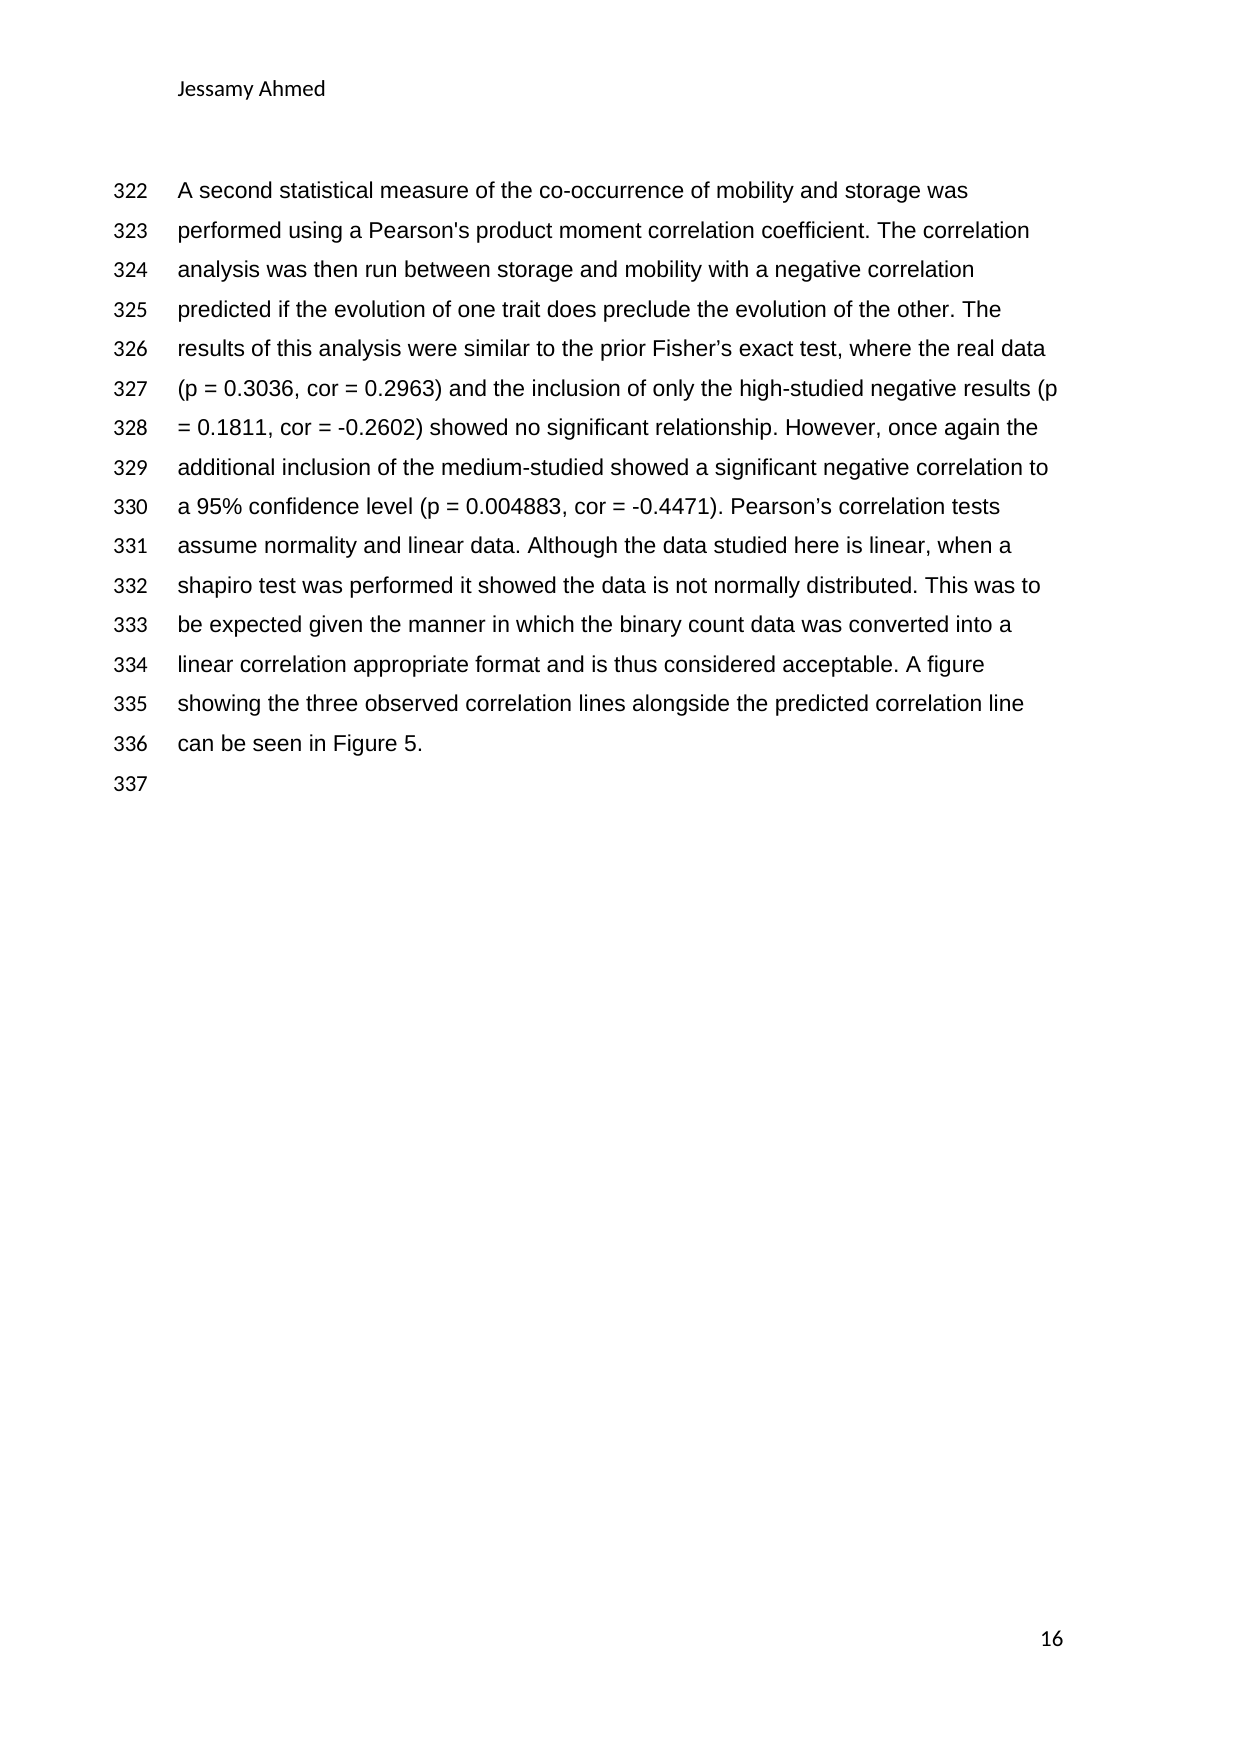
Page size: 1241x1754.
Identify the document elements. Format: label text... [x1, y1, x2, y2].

text A second statistical measure of the co-occurrence of mobility and storage was performed using a Pearson's product moment correlation coefficient. The correlation analysis was then run between storage and mobility with a negative correlation predicted if the evolution of one trait does preclude the evolution of the other. The results of this analysis were similar to the prior Fisher’s exact test, where the real data (p = 0.3036, cor = 0.2963) and the inclusion of only the high-studied negative results (p = 0.1811, cor = -0.2602) showed no significant relationship. However, once again the additional inclusion of the medium-studied showed a significant negative correlation to a 95% confidence level (p = 0.004883, cor = -0.4471). Pearson’s correlation tests assume normality and linear data. Although the data studied here is linear, when a shapiro test was performed it showed the data is not normally distributed. This was to be expected given the manner in which the binary count data was converted into a linear correlation appropriate format and is thus considered acceptable. A figure showing the three observed correlation lines alongside the predicted correlation line can be seen in Figure 5. [177, 177, 1063, 756]
